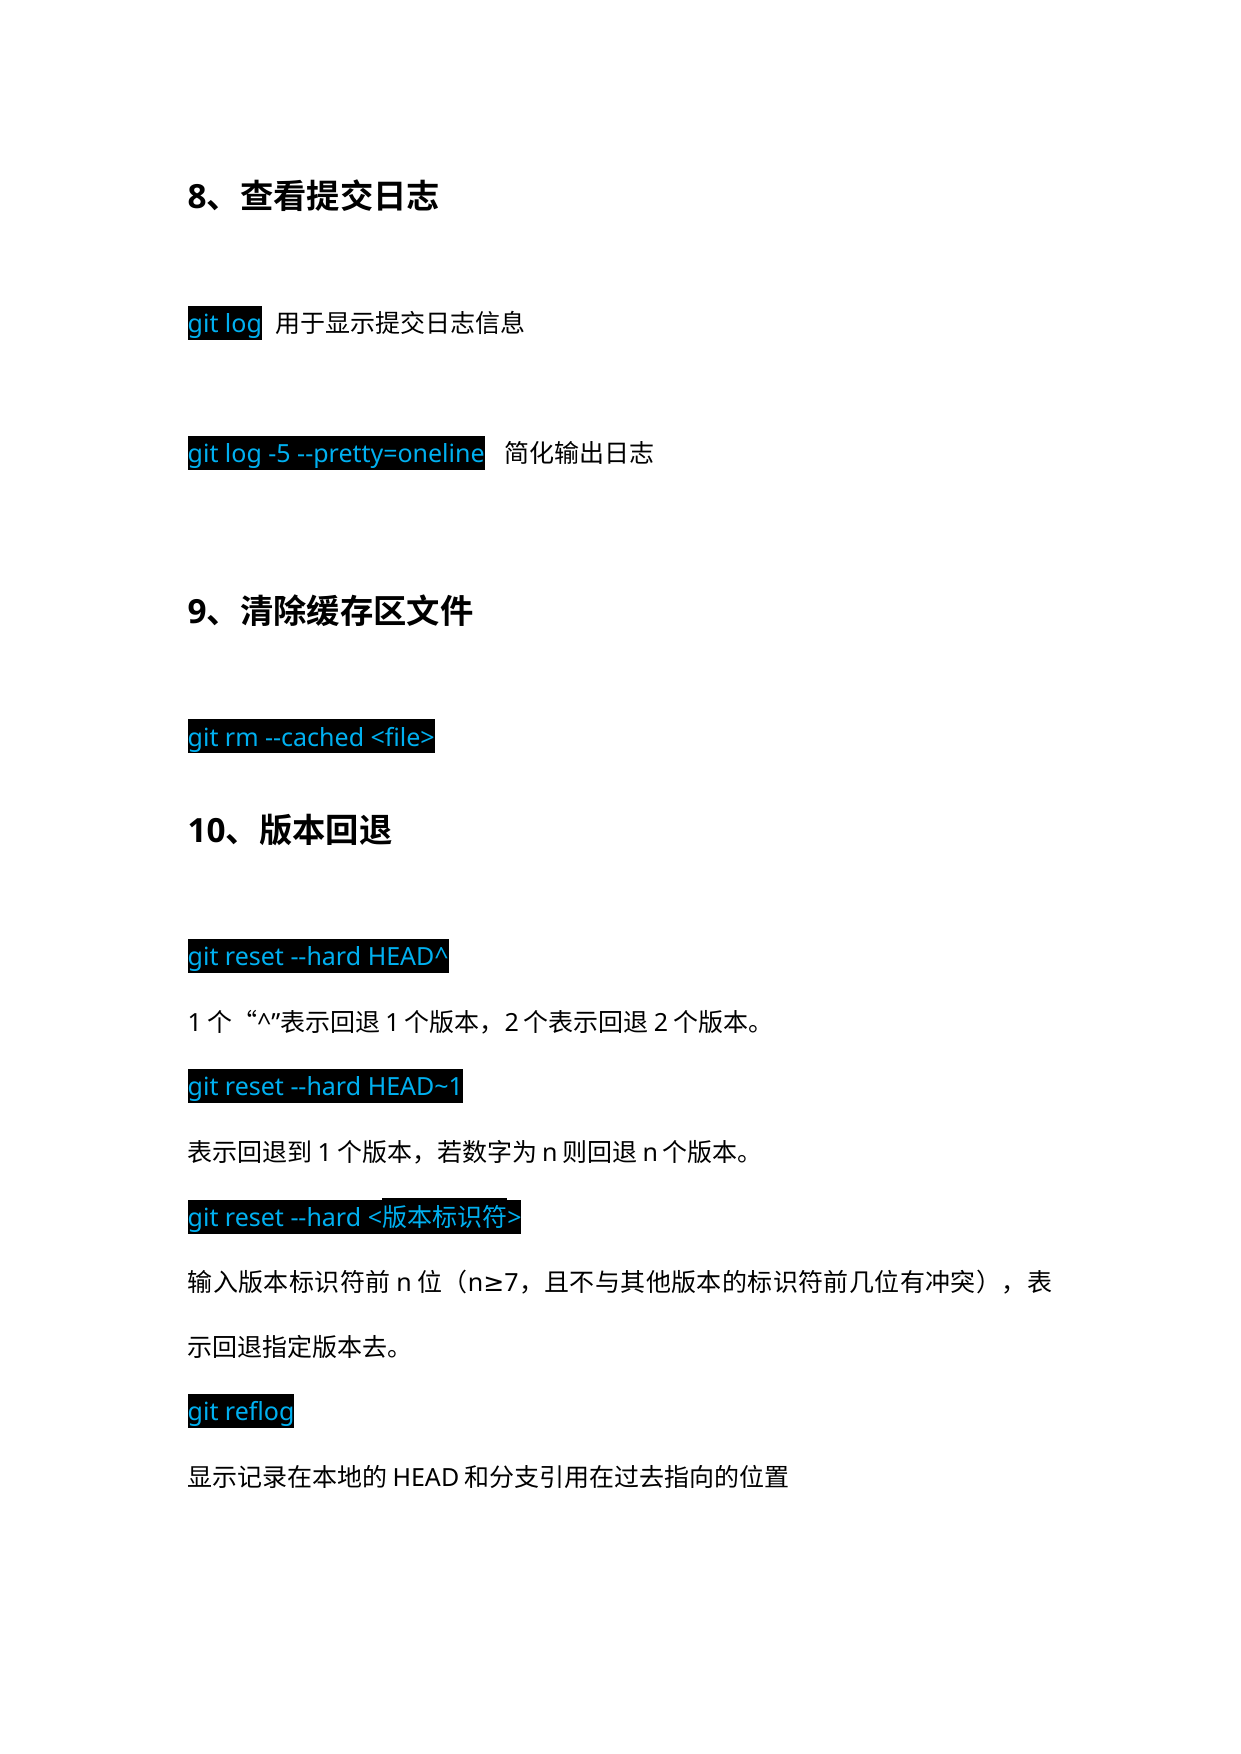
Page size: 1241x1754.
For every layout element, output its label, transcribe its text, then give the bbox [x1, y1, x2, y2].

text 表示回退到1个版本，若数字为n则回退n个版本。 [187, 1118, 1053, 1183]
subtitle 8、查看提交日志 [187, 162, 1053, 227]
text git rm --cached <file> [187, 704, 1053, 769]
text git reflog [187, 1378, 1053, 1443]
text 显示记录在本地的HEAD和分支引用在过去指向的位置 [187, 1443, 1053, 1508]
text git reset --hard HEAD^ [187, 923, 1053, 988]
text git log 用于显示提交日志信息 [187, 289, 1053, 354]
text git reset --hard <版本标识符> [187, 1183, 1053, 1248]
text git log -5 --pretty=oneline 简化输出日志 [187, 419, 1053, 484]
text 1个“^”表示回退1个版本，2个表示回退2个版本。 [187, 988, 1053, 1053]
text git reset --hard HEAD~1 [187, 1053, 1053, 1118]
subtitle 10、版本回退 [187, 796, 1053, 861]
subtitle 9、清除缓存区文件 [187, 576, 1053, 641]
text 输入版本标识符前n位（n≥7，且不与其他版本的标识符前几位有冲突），表示回退指定版本去。 [187, 1248, 1053, 1378]
